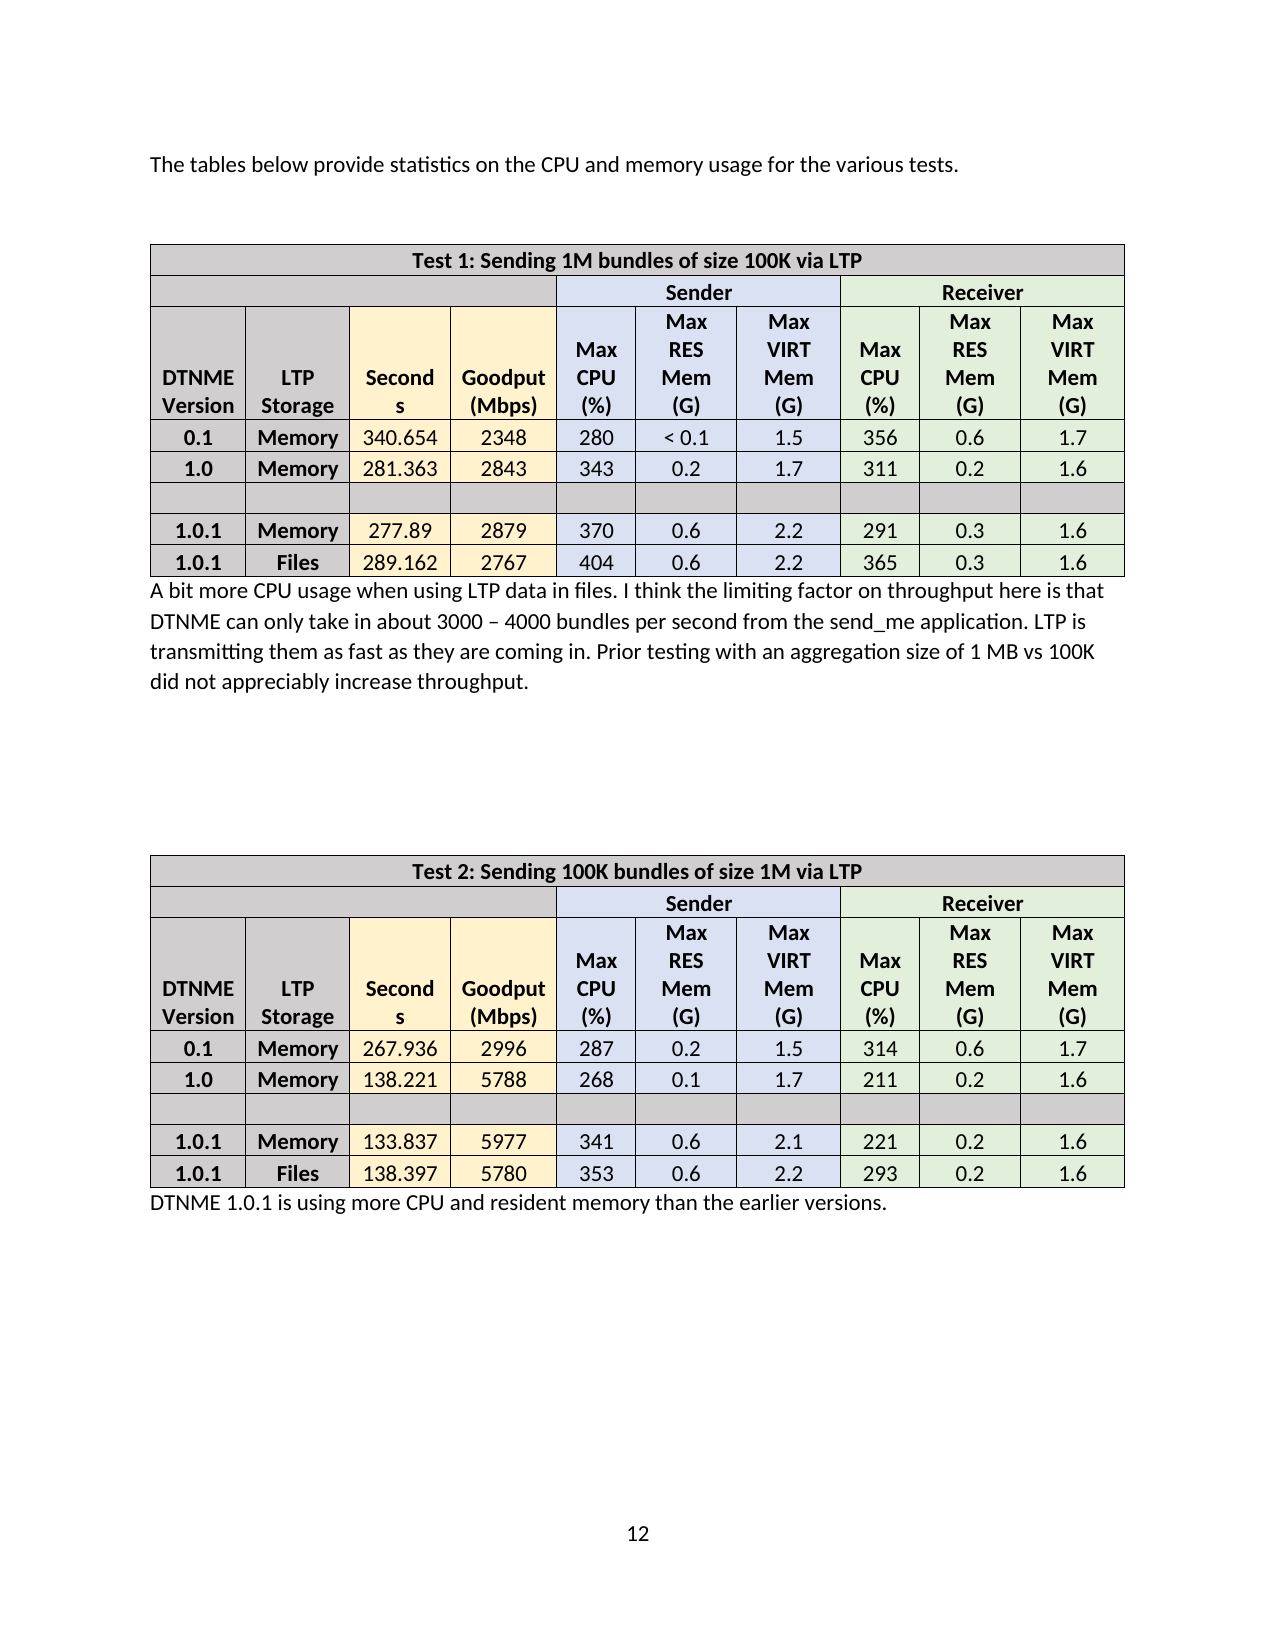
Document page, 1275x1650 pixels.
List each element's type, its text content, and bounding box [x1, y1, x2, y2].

table_cell 2996 [451, 1031, 556, 1062]
table_cell Max RES Mem (G) [636, 918, 736, 1030]
table_cell 353 [557, 1156, 635, 1187]
table_cell 289.162 [350, 545, 450, 576]
table_cell Sender [557, 887, 840, 917]
table_cell 0.3 [920, 514, 1020, 544]
table_cell Receiver [841, 887, 1124, 917]
table_cell DTNME Version [151, 918, 245, 1030]
table_cell 343 [557, 452, 635, 482]
table_cell [636, 483, 736, 513]
table_cell [451, 483, 556, 513]
table_cell 0.1 [636, 1063, 736, 1093]
table_cell 365 [841, 545, 919, 576]
table_cell 291 [841, 514, 919, 544]
table_cell 1.7 [1021, 1031, 1124, 1062]
table_cell 0.6 [920, 420, 1020, 451]
table_cell [920, 483, 1020, 513]
table_cell 1.0.1 [151, 1156, 245, 1187]
table_cell 0.2 [920, 1156, 1020, 1187]
table_cell 1.0 [151, 452, 245, 482]
table_cell [1021, 1094, 1124, 1124]
table_cell 2879 [451, 514, 556, 544]
table_cell 281.363 [350, 452, 450, 482]
table_cell [557, 1094, 635, 1124]
table_cell [151, 483, 245, 513]
table_cell Max CPU (%) [557, 307, 635, 419]
table_cell Goodput (Mbps) [451, 918, 556, 1030]
table_cell 1.7 [737, 1063, 840, 1093]
table_cell 0.2 [636, 1031, 736, 1062]
table_cell Receiver [841, 276, 1124, 306]
table_cell Max VIRT Mem (G) [1021, 918, 1124, 1030]
table_cell 138.221 [350, 1063, 450, 1093]
table_cell Seconds [350, 307, 450, 419]
table_cell 1.6 [1021, 1156, 1124, 1187]
table_cell [737, 1094, 840, 1124]
table_cell 0.1 [151, 420, 245, 451]
table_cell [557, 483, 635, 513]
table_cell 280 [557, 420, 635, 451]
table_cell [841, 1094, 919, 1124]
table_cell 211 [841, 1063, 919, 1093]
table_cell Seconds [350, 918, 450, 1030]
table_cell 267.936 [350, 1031, 450, 1062]
table_cell 0.6 [636, 1156, 736, 1187]
table_cell 138.397 [350, 1156, 450, 1187]
table_cell Memory [246, 452, 349, 482]
table_cell Goodput (Mbps) [451, 307, 556, 419]
table_cell 1.5 [737, 1031, 840, 1062]
table_cell Files [246, 545, 349, 576]
table_cell 2.2 [737, 1156, 840, 1187]
table_cell Max VIRT Mem (G) [737, 918, 840, 1030]
table_cell 1.0.1 [151, 1125, 245, 1155]
table_cell Memory [246, 420, 349, 451]
table_cell [920, 1094, 1020, 1124]
table_cell 133.837 [350, 1125, 450, 1155]
table_header Test 1: Sending 1M bundles of size 100K via LTP [151, 245, 1124, 275]
table_cell 1.6 [1021, 1125, 1124, 1155]
table_cell 404 [557, 545, 635, 576]
table_cell 0.6 [636, 514, 736, 544]
table_cell 0.6 [636, 1125, 736, 1155]
table_cell DTNME Version [151, 307, 245, 419]
table_cell Max VIRT Mem (G) [737, 307, 840, 419]
table_cell Memory [246, 1031, 349, 1062]
table_cell 221 [841, 1125, 919, 1155]
table_cell 287 [557, 1031, 635, 1062]
table_cell 1.0 [151, 1063, 245, 1093]
table_cell [1021, 483, 1124, 513]
table_cell [451, 1094, 556, 1124]
table_cell 2348 [451, 420, 556, 451]
text The tables below provide statistics on the CPU and memory usage for the various tests. [150, 150, 1125, 178]
table_header Test 2: Sending 100K bundles of size 1M via LTP [151, 856, 1124, 886]
table_cell 0.6 [920, 1031, 1020, 1062]
table_cell 0.2 [920, 1063, 1020, 1093]
table_cell 2.1 [737, 1125, 840, 1155]
table_cell 0.2 [920, 452, 1020, 482]
table_cell 341 [557, 1125, 635, 1155]
table_cell 0.6 [636, 545, 736, 576]
table_cell [151, 1094, 245, 1124]
text DTNME 1.0.1 is using more CPU and resident memory than the earlier versions. [150, 1188, 1125, 1216]
table_cell Memory [246, 514, 349, 544]
table_cell 1.0.1 [151, 545, 245, 576]
table_cell < 0.1 [636, 420, 736, 451]
table_cell 2.2 [737, 514, 840, 544]
table_cell 311 [841, 452, 919, 482]
table_cell Max CPU (%) [841, 307, 919, 419]
table_cell 1.6 [1021, 452, 1124, 482]
table_cell 2.2 [737, 545, 840, 576]
table_cell Max RES Mem (G) [920, 918, 1020, 1030]
table_cell LTP Storage [246, 307, 349, 419]
table_cell 0.2 [636, 452, 736, 482]
table_cell 1.0.1 [151, 514, 245, 544]
table_cell 1.6 [1021, 545, 1124, 576]
table_cell [636, 1094, 736, 1124]
table_cell 268 [557, 1063, 635, 1093]
table_cell 0.3 [920, 545, 1020, 576]
table_cell [151, 276, 556, 306]
table_cell 5788 [451, 1063, 556, 1093]
table_cell 1.7 [737, 452, 840, 482]
table_cell 2843 [451, 452, 556, 482]
table_cell 5977 [451, 1125, 556, 1155]
table_cell 1.6 [1021, 1063, 1124, 1093]
table_cell 5780 [451, 1156, 556, 1187]
table_cell [151, 887, 556, 917]
table_cell 370 [557, 514, 635, 544]
table_cell [737, 483, 840, 513]
table_cell [350, 1094, 450, 1124]
table_cell LTP Storage [246, 918, 349, 1030]
table_cell [350, 483, 450, 513]
table_cell Max RES Mem (G) [636, 307, 736, 419]
table_cell Max CPU (%) [841, 918, 919, 1030]
table_cell 0.2 [920, 1125, 1020, 1155]
table_cell 277.89 [350, 514, 450, 544]
table_cell Max CPU (%) [557, 918, 635, 1030]
table_cell 1.5 [737, 420, 840, 451]
table_cell 293 [841, 1156, 919, 1187]
table_cell [841, 483, 919, 513]
table_cell 1.7 [1021, 420, 1124, 451]
table_cell Files [246, 1156, 349, 1187]
table_cell 1.6 [1021, 514, 1124, 544]
table_cell [246, 1094, 349, 1124]
text A bit more CPU usage when using LTP data in files. I think the limiting factor on throughput here is that DTNME can only take in about 3000 – 4000 bundles per second from the send_me application. LTP is transmitting them as fast as they are coming in. Prior testing with an aggregation size of 1 MB vs 100K did not appreciably increase throughput. [150, 577, 1125, 695]
table_cell Max RES Mem (G) [920, 307, 1020, 419]
table_cell 0.1 [151, 1031, 245, 1062]
table_cell Memory [246, 1125, 349, 1155]
table_cell 340.654 [350, 420, 450, 451]
table_cell Memory [246, 1063, 349, 1093]
table_cell Sender [557, 276, 840, 306]
table_cell 314 [841, 1031, 919, 1062]
table_cell 356 [841, 420, 919, 451]
table_cell Max VIRT Mem (G) [1021, 307, 1124, 419]
table_cell [246, 483, 349, 513]
table_cell 2767 [451, 545, 556, 576]
